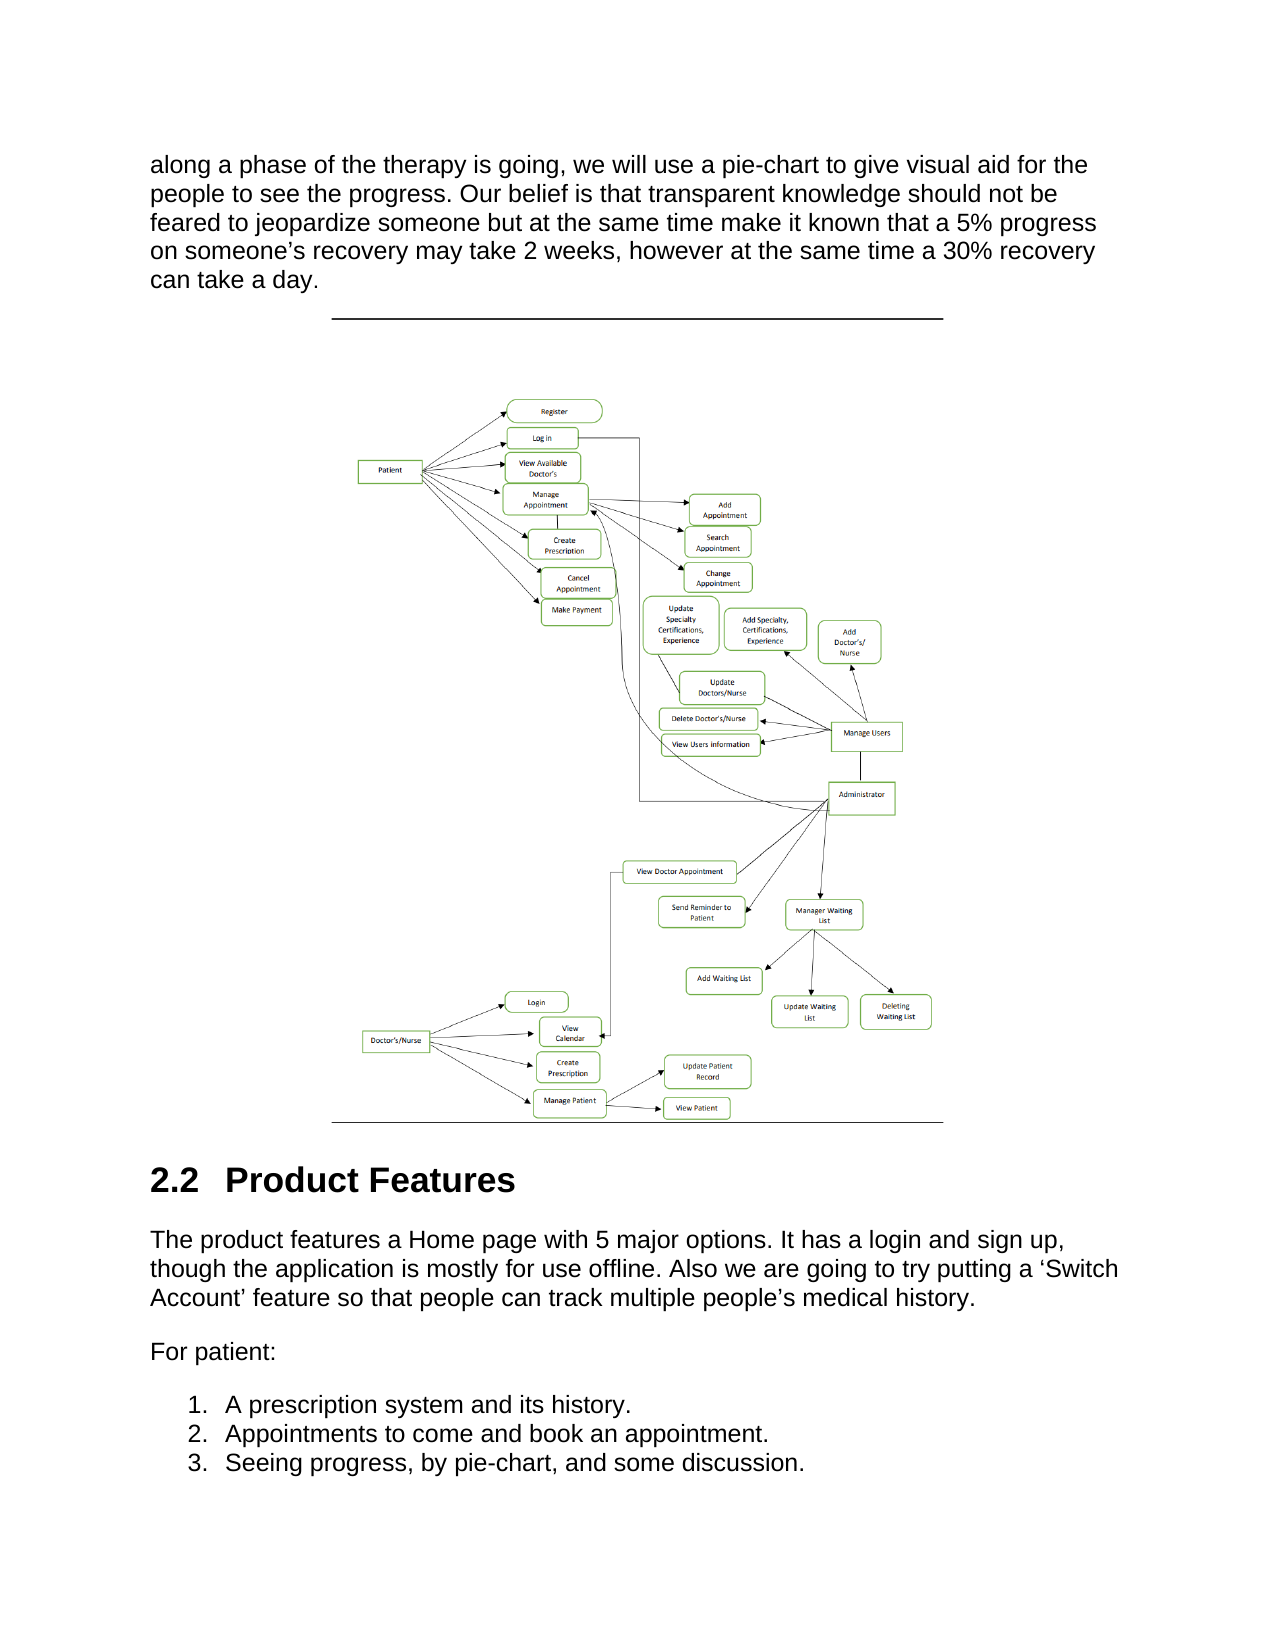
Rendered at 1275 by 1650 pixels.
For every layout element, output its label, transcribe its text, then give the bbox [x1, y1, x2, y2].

picture [331, 318, 944, 1123]
text The product features a Home page with 5 major options. It has a login and sign up, though the application is mostly for use offline. Also we are going to try putting a ‘Switch Account’ feature so that people can track multiple people’s medical history. [150, 1225, 1125, 1312]
list Appointments to come and book an appointment. [187, 1419, 1125, 1448]
list A prescription system and its history. [187, 1390, 1125, 1419]
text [150, 150, 1125, 294]
subtitle 2.2 Product Features [150, 1160, 1125, 1200]
text For patient: [150, 1337, 1125, 1365]
list Seeing progress, by pie-chart, and some discussion. [187, 1448, 1125, 1477]
